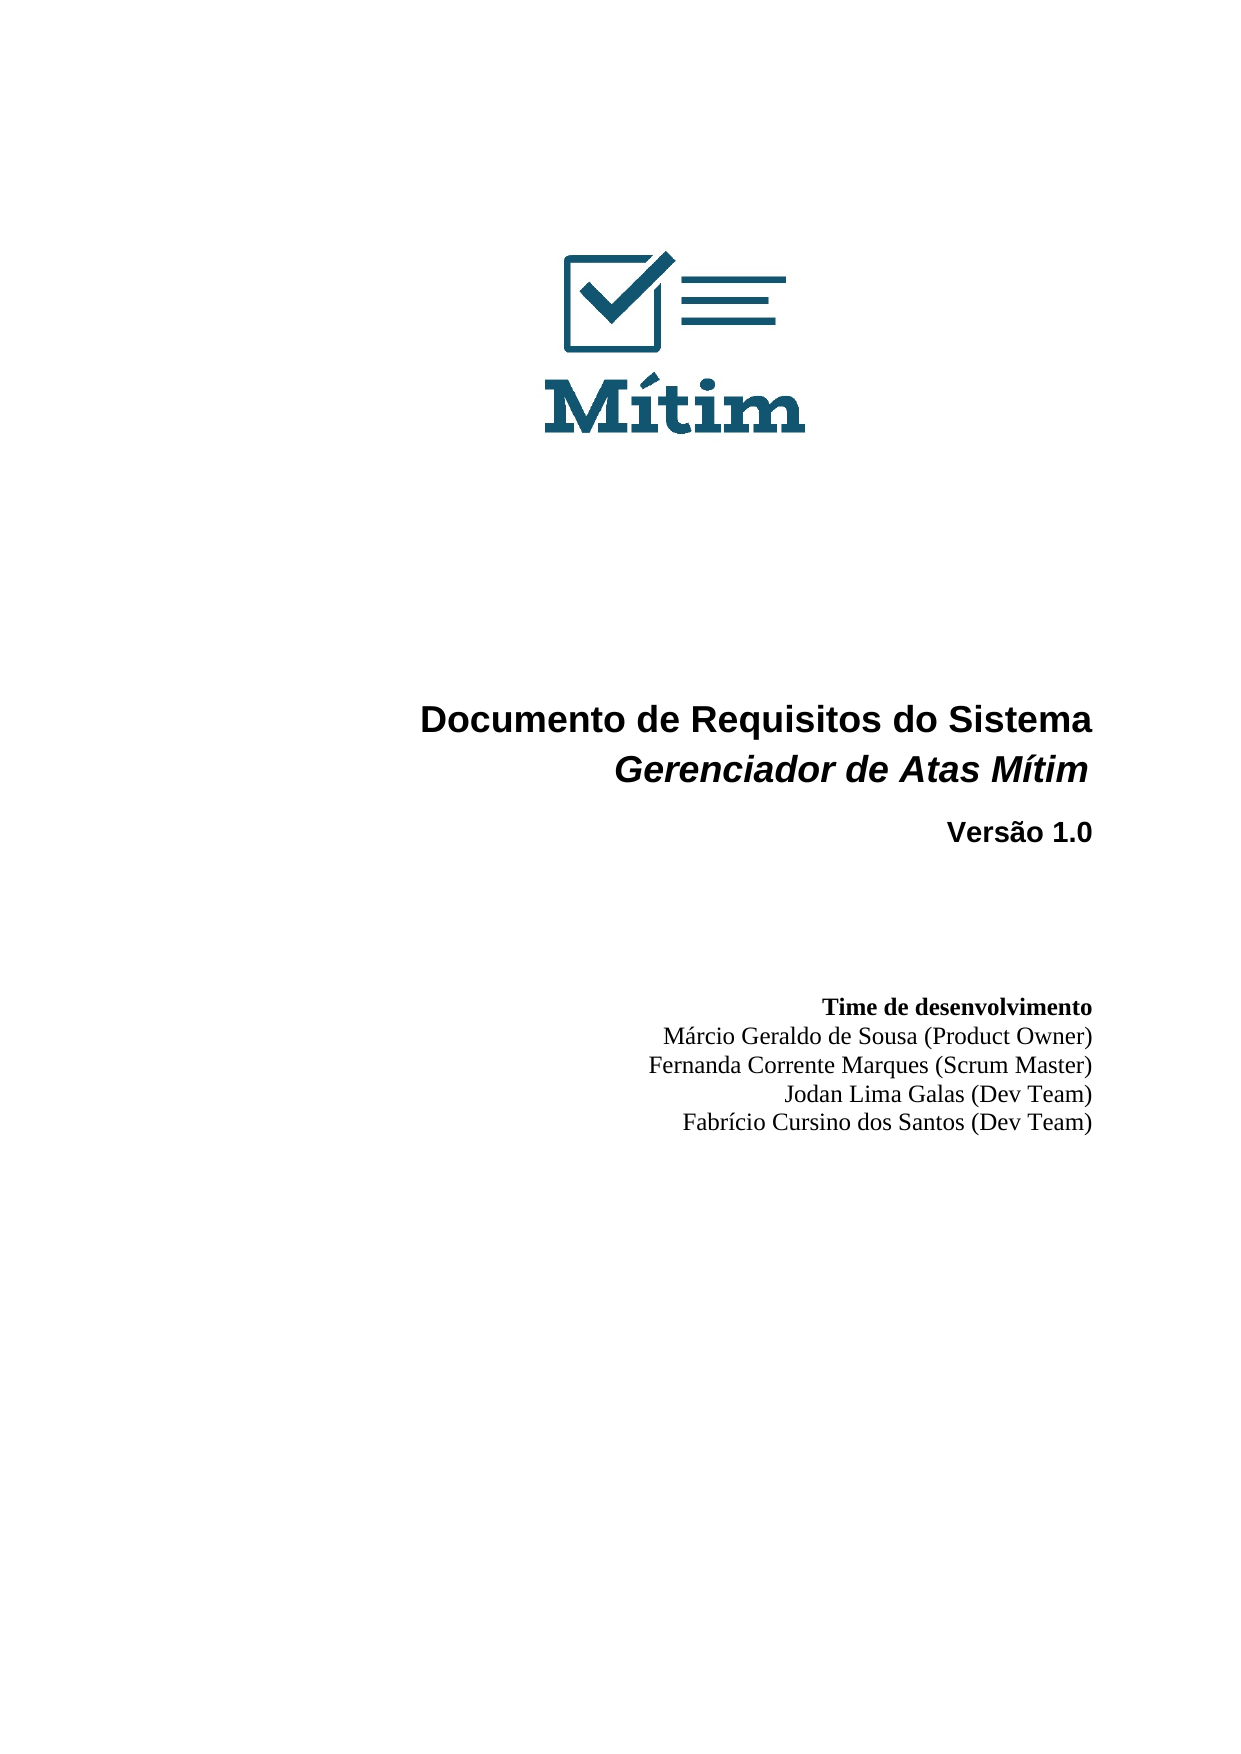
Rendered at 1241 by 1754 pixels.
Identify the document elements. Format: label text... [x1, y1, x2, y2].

text Márcio Geraldo de Sousa (Product Owner) [148, 1021, 1092, 1050]
text Versão 1.0 [148, 815, 1092, 849]
text Gerenciador de Atas Mítim [148, 747, 1092, 790]
text Fernanda Corrente Marques (Scrum Master) [148, 1050, 1092, 1079]
text Documento de Requisitos do Sistema [148, 698, 1092, 741]
text Fabrício Cursino dos Santos (Dev Team) [148, 1107, 1092, 1136]
picture [525, 233, 823, 483]
text Time de desenvolvimento [148, 992, 1092, 1021]
text Jodan Lima Galas (Dev Team) [148, 1079, 1092, 1107]
